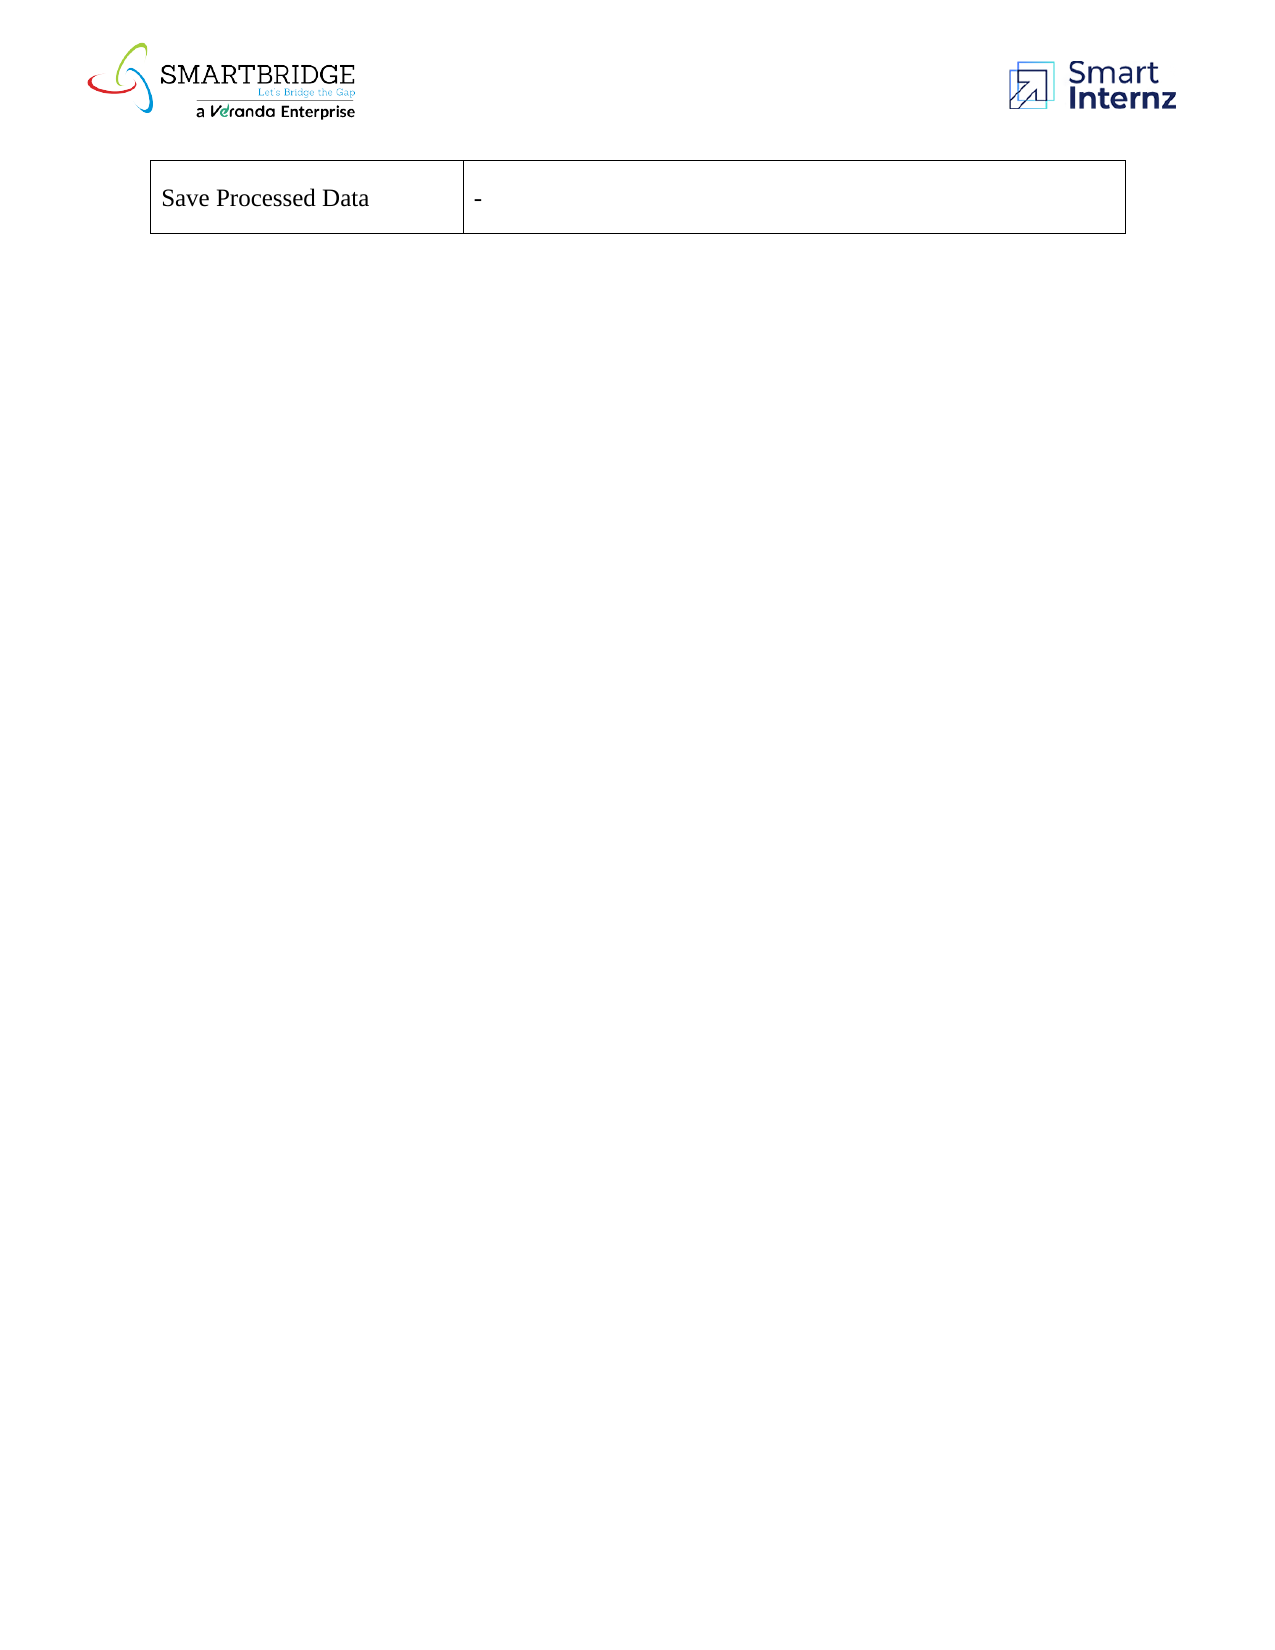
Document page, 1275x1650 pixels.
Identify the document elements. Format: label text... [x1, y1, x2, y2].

picture [73, 20, 370, 142]
table_cell Save Processed Data [151, 161, 463, 233]
picture [1004, 61, 1181, 109]
table_cell - [464, 161, 1125, 233]
